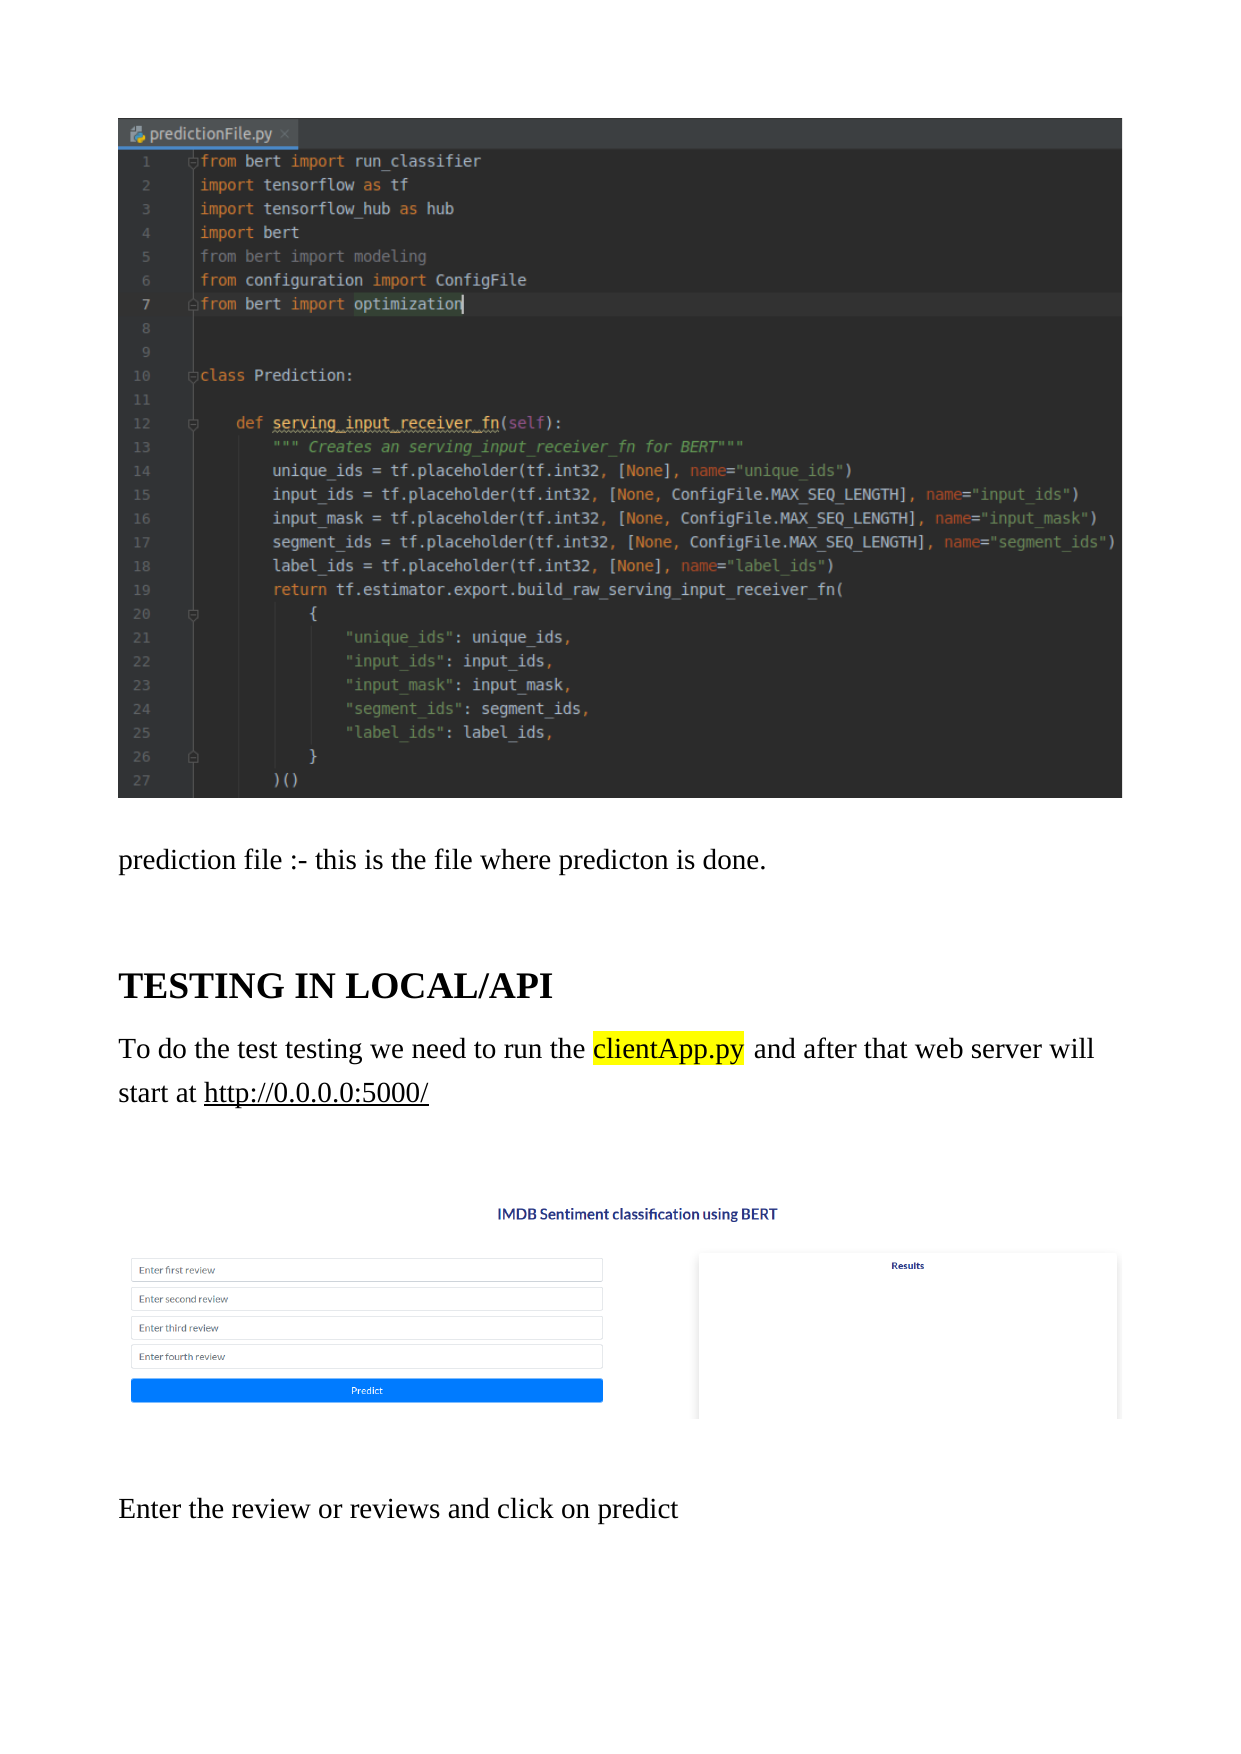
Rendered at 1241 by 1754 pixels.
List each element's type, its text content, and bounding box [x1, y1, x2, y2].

text TESTING IN LOCAL/API [118, 963, 1122, 1007]
picture [118, 1181, 1123, 1419]
text prediction file :- this is the file where predicton is done. [118, 832, 1122, 875]
text To do the test testing we need to run the clientApp.py and after that web server will start at http://0.0.0.0:5000/ [118, 1021, 1122, 1109]
text Enter the review or reviews and click on predict [118, 1481, 1122, 1525]
picture [118, 118, 1123, 798]
